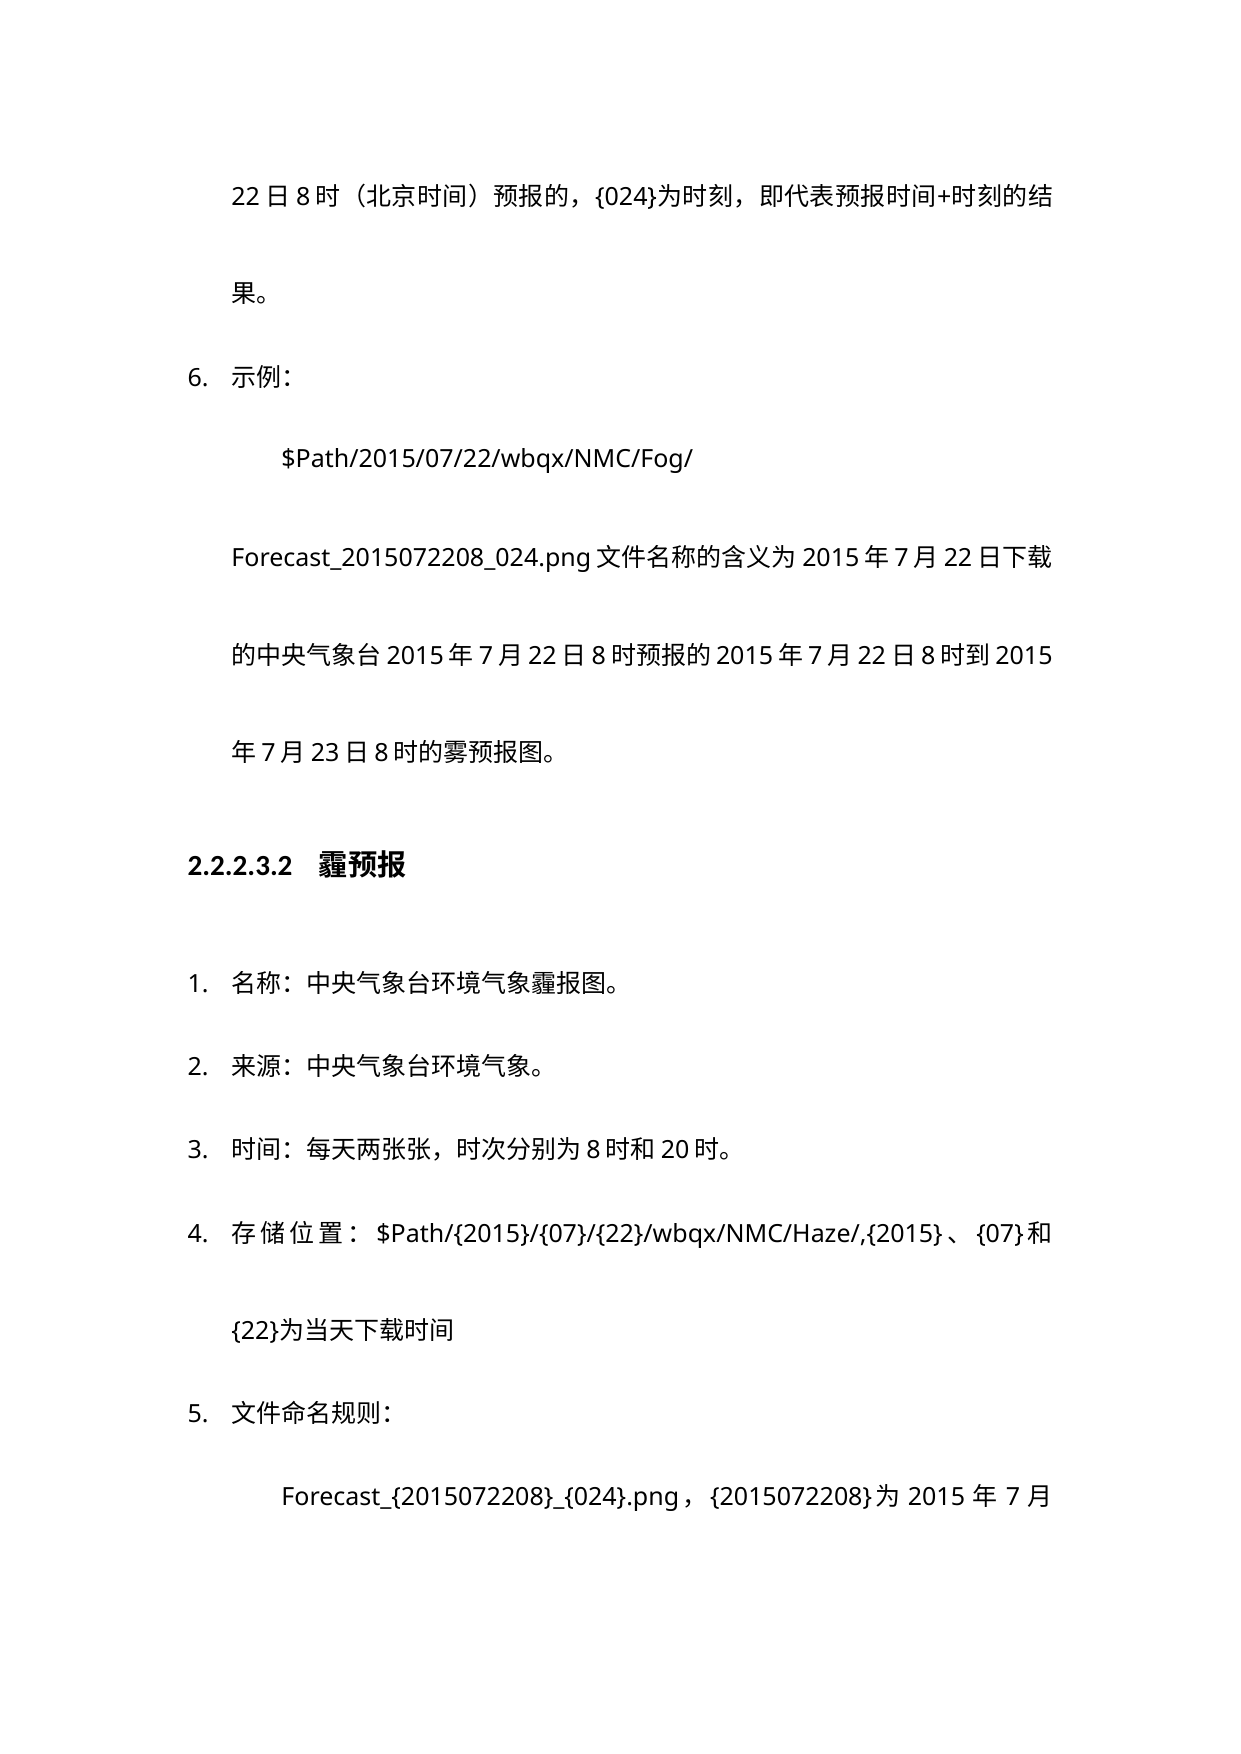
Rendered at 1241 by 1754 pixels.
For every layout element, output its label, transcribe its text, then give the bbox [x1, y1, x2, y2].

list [231, 162, 1053, 324]
list 示例： [187, 343, 1053, 408]
list 文件命名规则： [187, 1379, 1053, 1444]
subtitle 霾预报 [187, 831, 1053, 896]
list 来源：中央气象台环境气象。 [187, 1032, 1053, 1097]
list 名称：中央气象台环境气象霾报图。 [187, 949, 1053, 1014]
list 时间：每天两张张，时次分别为8时和20时。 [187, 1116, 1053, 1181]
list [231, 1462, 1053, 1527]
list $Path/2015/07/22/wbqx/NMC/Fog/Forecast_2015072208_024.png文件名称的含义为2015年7月22日下载的中央气象台2015年7月22日8时预报的2015年7月22日8时到2015年7月23日8时的雾预报图。 [231, 426, 1053, 783]
list 存储位置：$Path/{2015}/{07}/{22}/wbqx/NMC/Haze/,{2015}、{07}和{22}为当天下载时间 [187, 1199, 1053, 1361]
